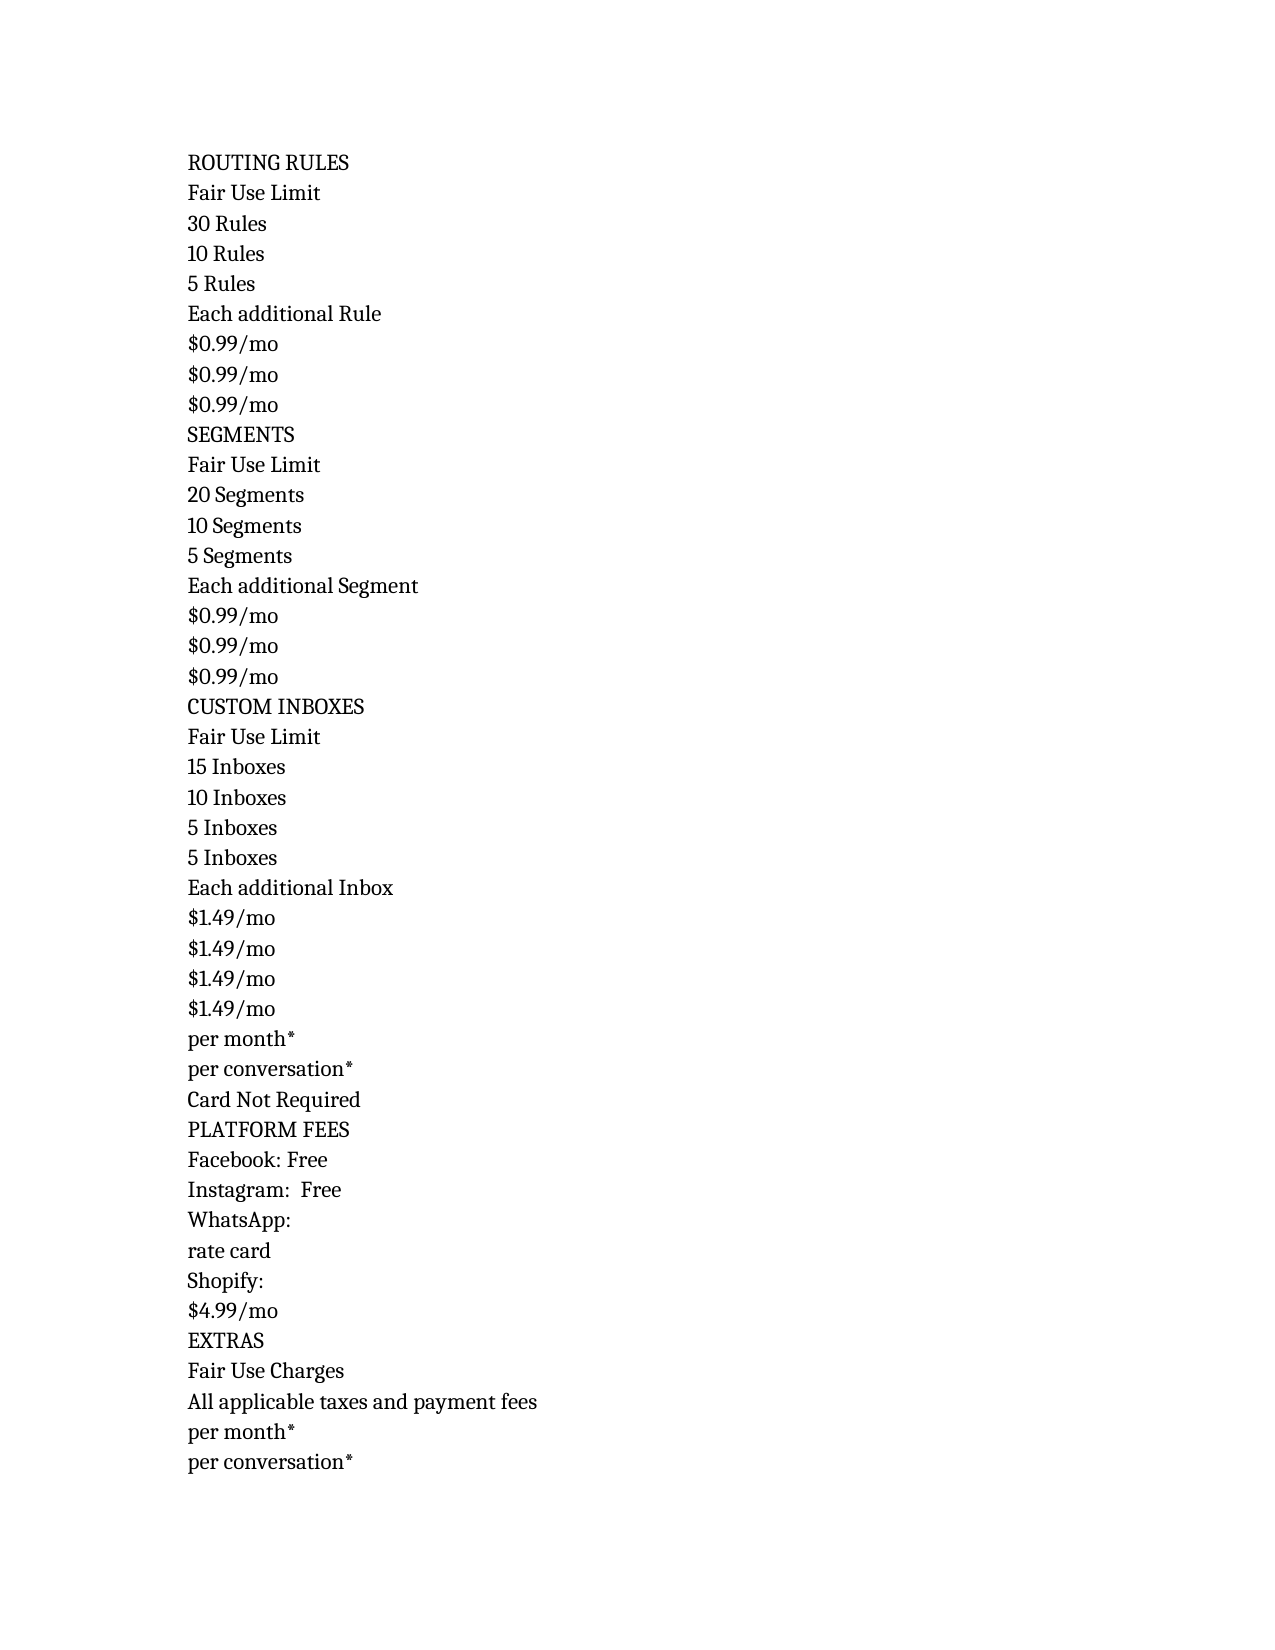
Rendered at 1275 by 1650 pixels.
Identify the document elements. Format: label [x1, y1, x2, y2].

text [187, 150, 1087, 1475]
